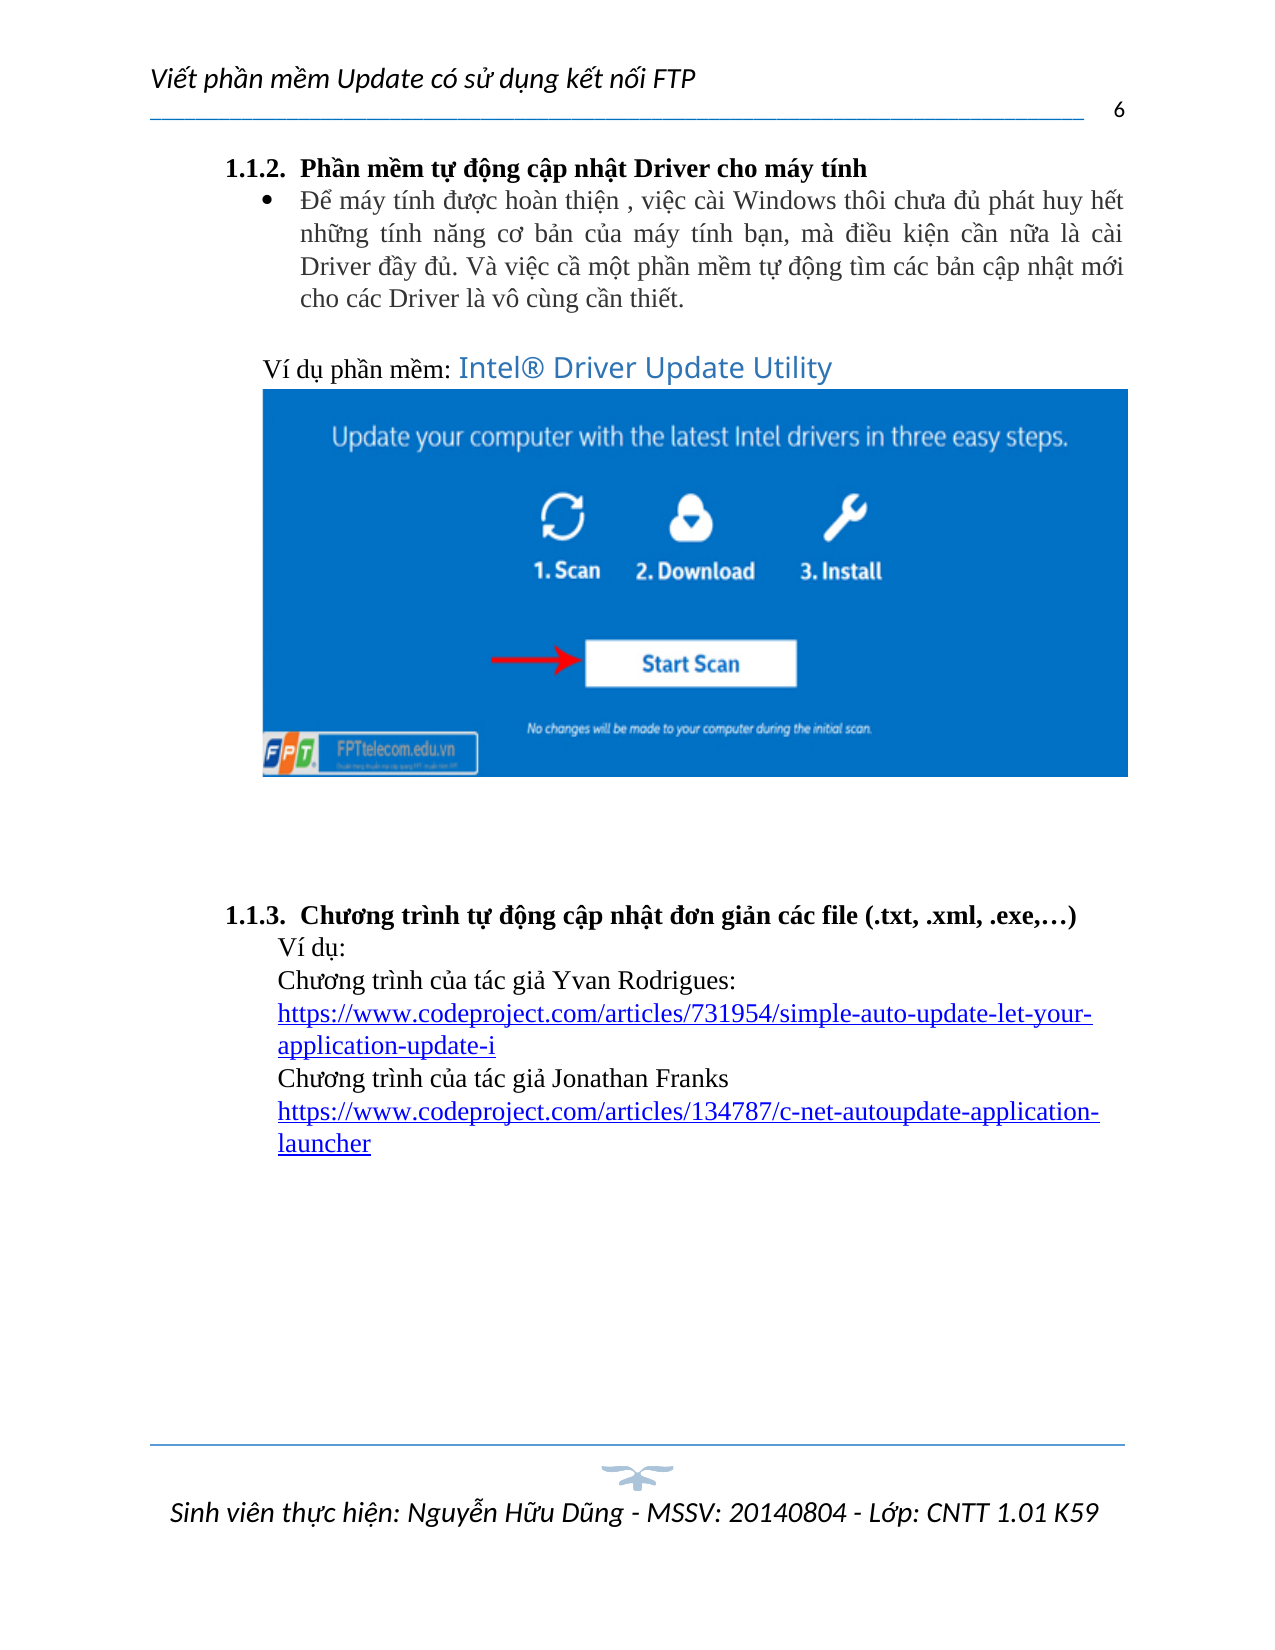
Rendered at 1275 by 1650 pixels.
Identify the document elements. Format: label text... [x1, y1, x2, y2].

list Chương trình của tác giả Jonathan Franks [277, 1062, 1125, 1093]
list https://www.codeproject.com/articles/731954/simple-auto-update-let-your-application-update-i [277, 997, 1125, 1061]
list https://www.codeproject.com/articles/134787/c-net-autoupdate-application-launcher [277, 1094, 1125, 1158]
picture [262, 389, 1128, 777]
list Chương trình của tác giả Yvan Rodrigues: [277, 964, 1125, 995]
list Phần mềm tự động cập nhật Driver cho máy tính [225, 152, 1125, 183]
list Ví dụ phần mềm: Intel® Driver Update Utility [262, 347, 1125, 387]
list Ví dụ: [277, 932, 1125, 963]
list Để máy tính được hoàn thiện , việc cài Windows thôi chưa đủ phát huy hết những tính năng cơ bản của máy tính bạn, mà điều kiện cần nữa là cài Driver đầy đủ. Và việc cầ một phần mềm tự động tìm các bản cập nhật mới cho các Driver là vô cùng cần thiết. [262, 184, 1125, 313]
list Chương trình tự động cập nhật đơn giản các file (.txt, .xml, .exe,…) [225, 899, 1125, 930]
